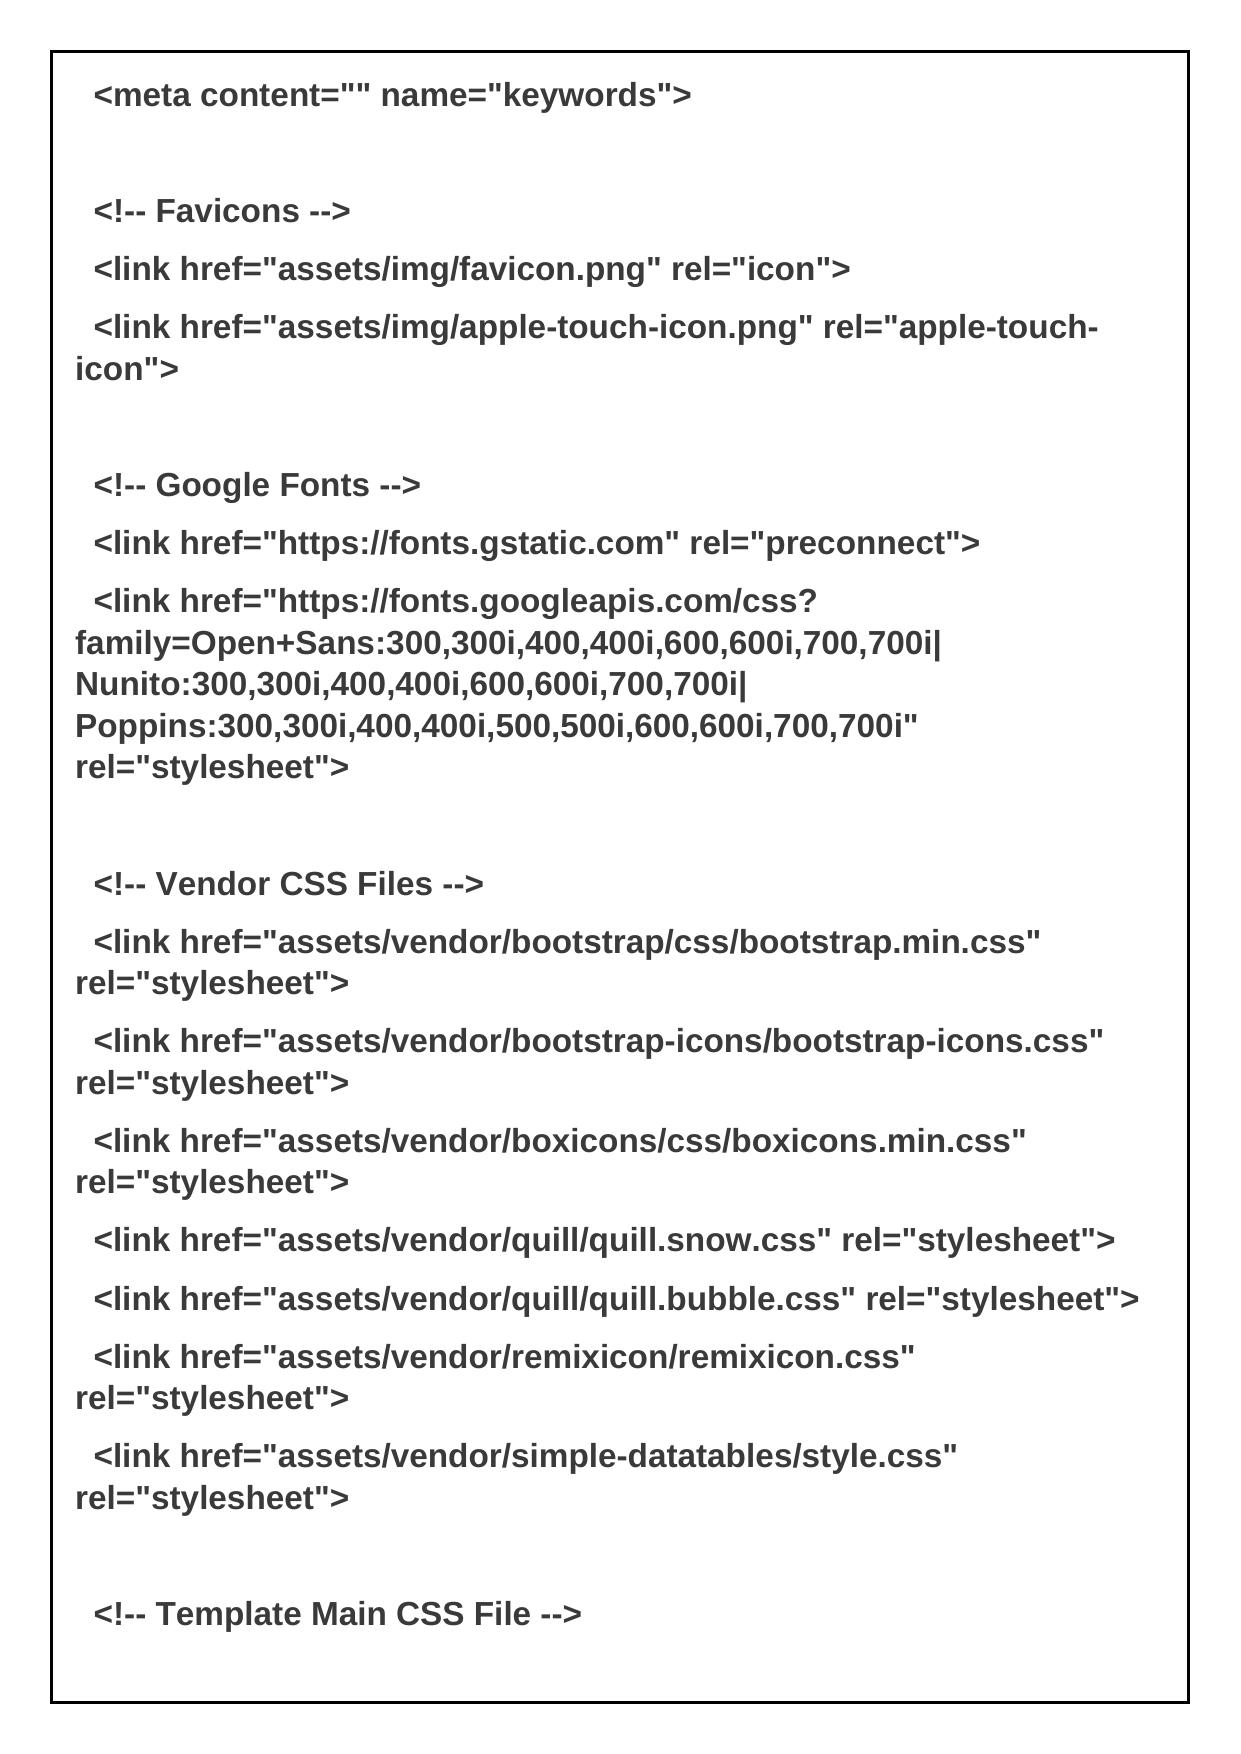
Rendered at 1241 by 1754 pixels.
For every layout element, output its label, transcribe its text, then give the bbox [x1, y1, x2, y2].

text <link href="assets/vendor/boxicons/css/boxicons.min.css" rel="stylesheet"> [75, 1121, 1165, 1201]
text <link href="assets/img/favicon.png" rel="icon"> [75, 249, 1165, 288]
text <meta content="" name="keywords"> [75, 75, 1165, 113]
text <link href="https://fonts.googleapis.com/css?family=Open+Sans:300,300i,400,400i,600,600i,700,700i|Nunito:300,300i,400,400i,600,600i,700,700i|Poppins:300,300i,400,400i,500,500i,600,600i,700,700i" rel="stylesheet"> [75, 581, 1165, 786]
text <!-- Vendor CSS Files --> [75, 863, 1165, 902]
text <link href="assets/vendor/simple-datatables/style.css" rel="stylesheet"> [75, 1436, 1165, 1516]
text <link href="assets/vendor/bootstrap/css/bootstrap.min.css" rel="stylesheet"> [75, 922, 1165, 1002]
text <link href="assets/vendor/remixicon/remixicon.css" rel="stylesheet"> [75, 1337, 1165, 1417]
text <link href="assets/img/apple-touch-icon.png" rel="apple-touch-icon"> [75, 307, 1165, 387]
text <!-- Template Main CSS File --> [75, 1594, 1165, 1632]
text <!-- Favicons --> [75, 191, 1165, 230]
text <!-- Google Fonts --> [75, 465, 1165, 504]
text <link href="assets/vendor/quill/quill.snow.css" rel="stylesheet"> [75, 1220, 1165, 1259]
text <link href="https://fonts.gstatic.com" rel="preconnect"> [75, 523, 1165, 562]
text <link href="assets/vendor/bootstrap-icons/bootstrap-icons.css" rel="stylesheet"> [75, 1021, 1165, 1101]
text <link href="assets/vendor/quill/quill.bubble.css" rel="stylesheet"> [75, 1278, 1165, 1317]
